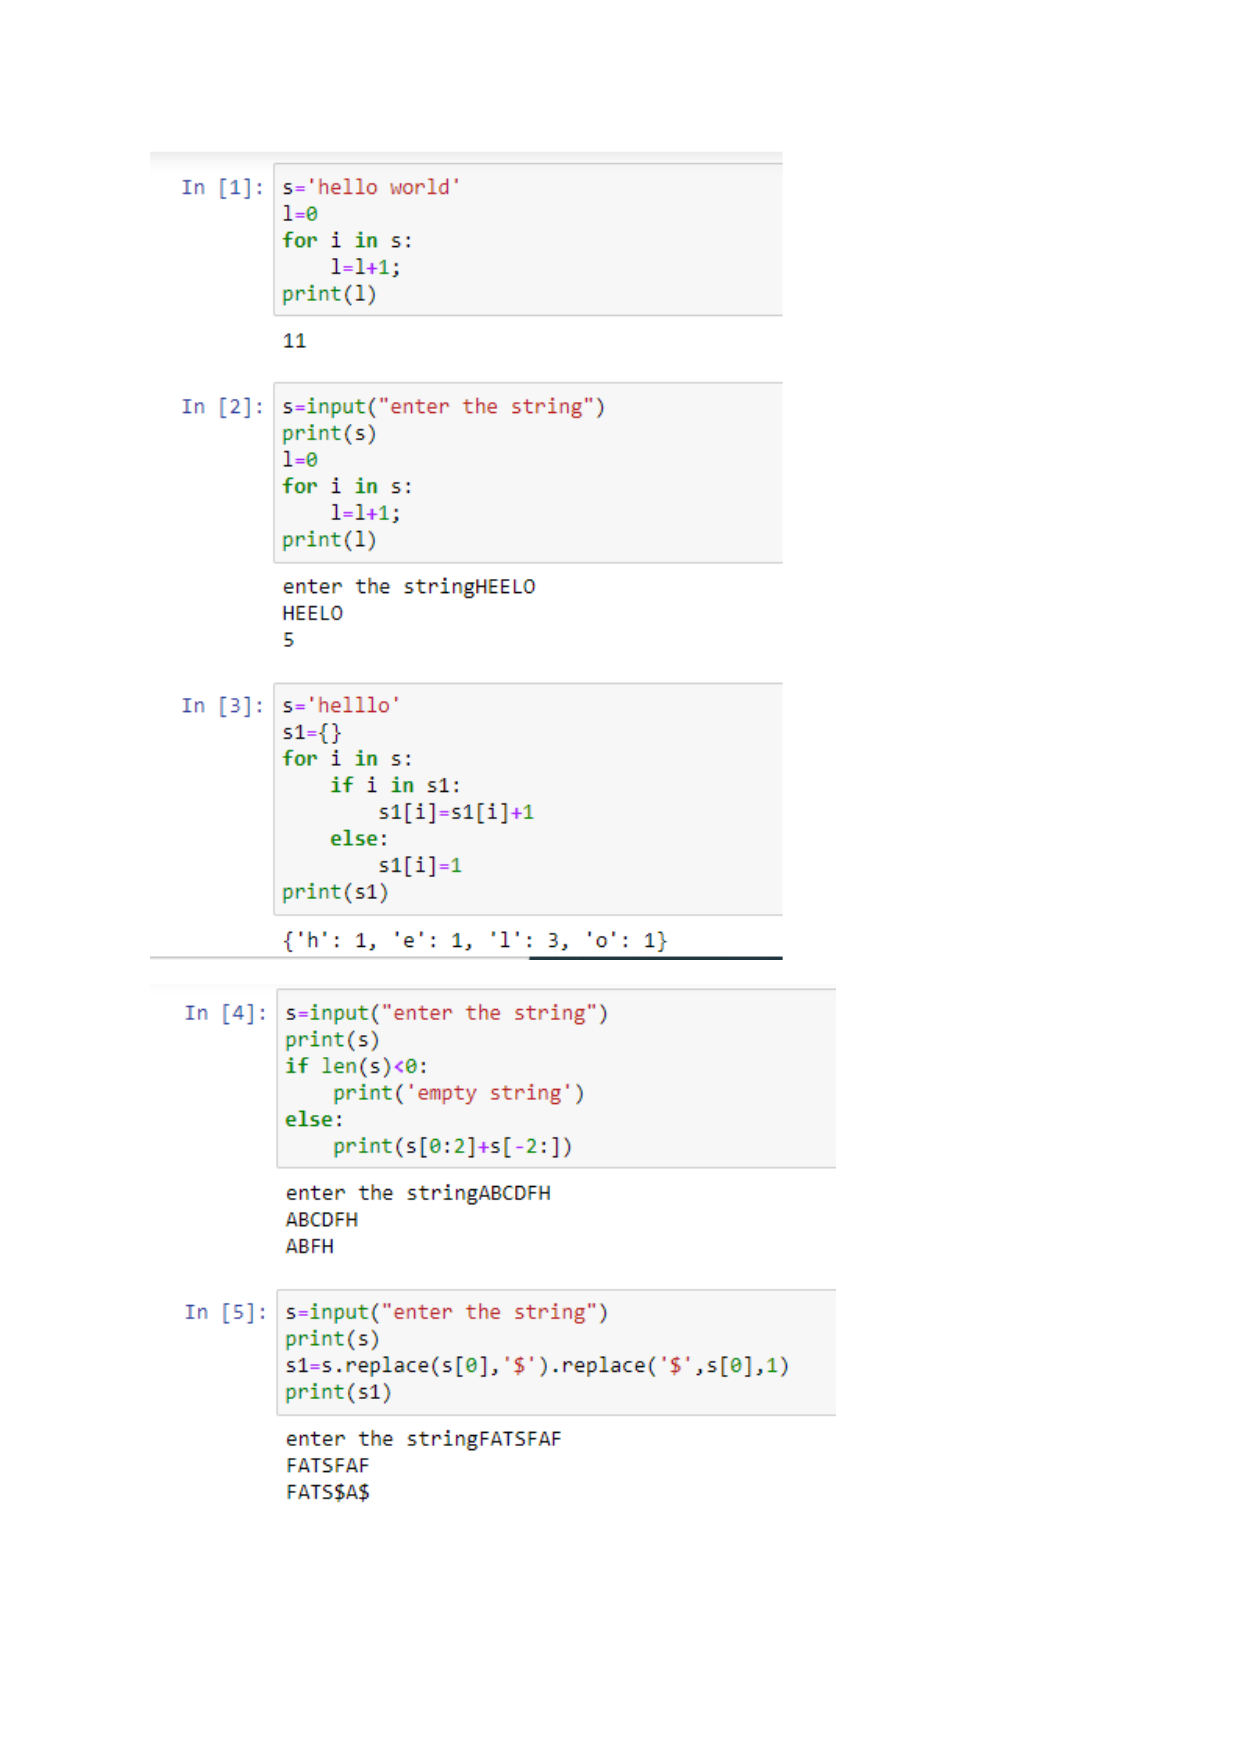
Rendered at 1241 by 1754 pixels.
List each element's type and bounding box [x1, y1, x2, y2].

picture [150, 984, 836, 1529]
picture [150, 150, 783, 960]
